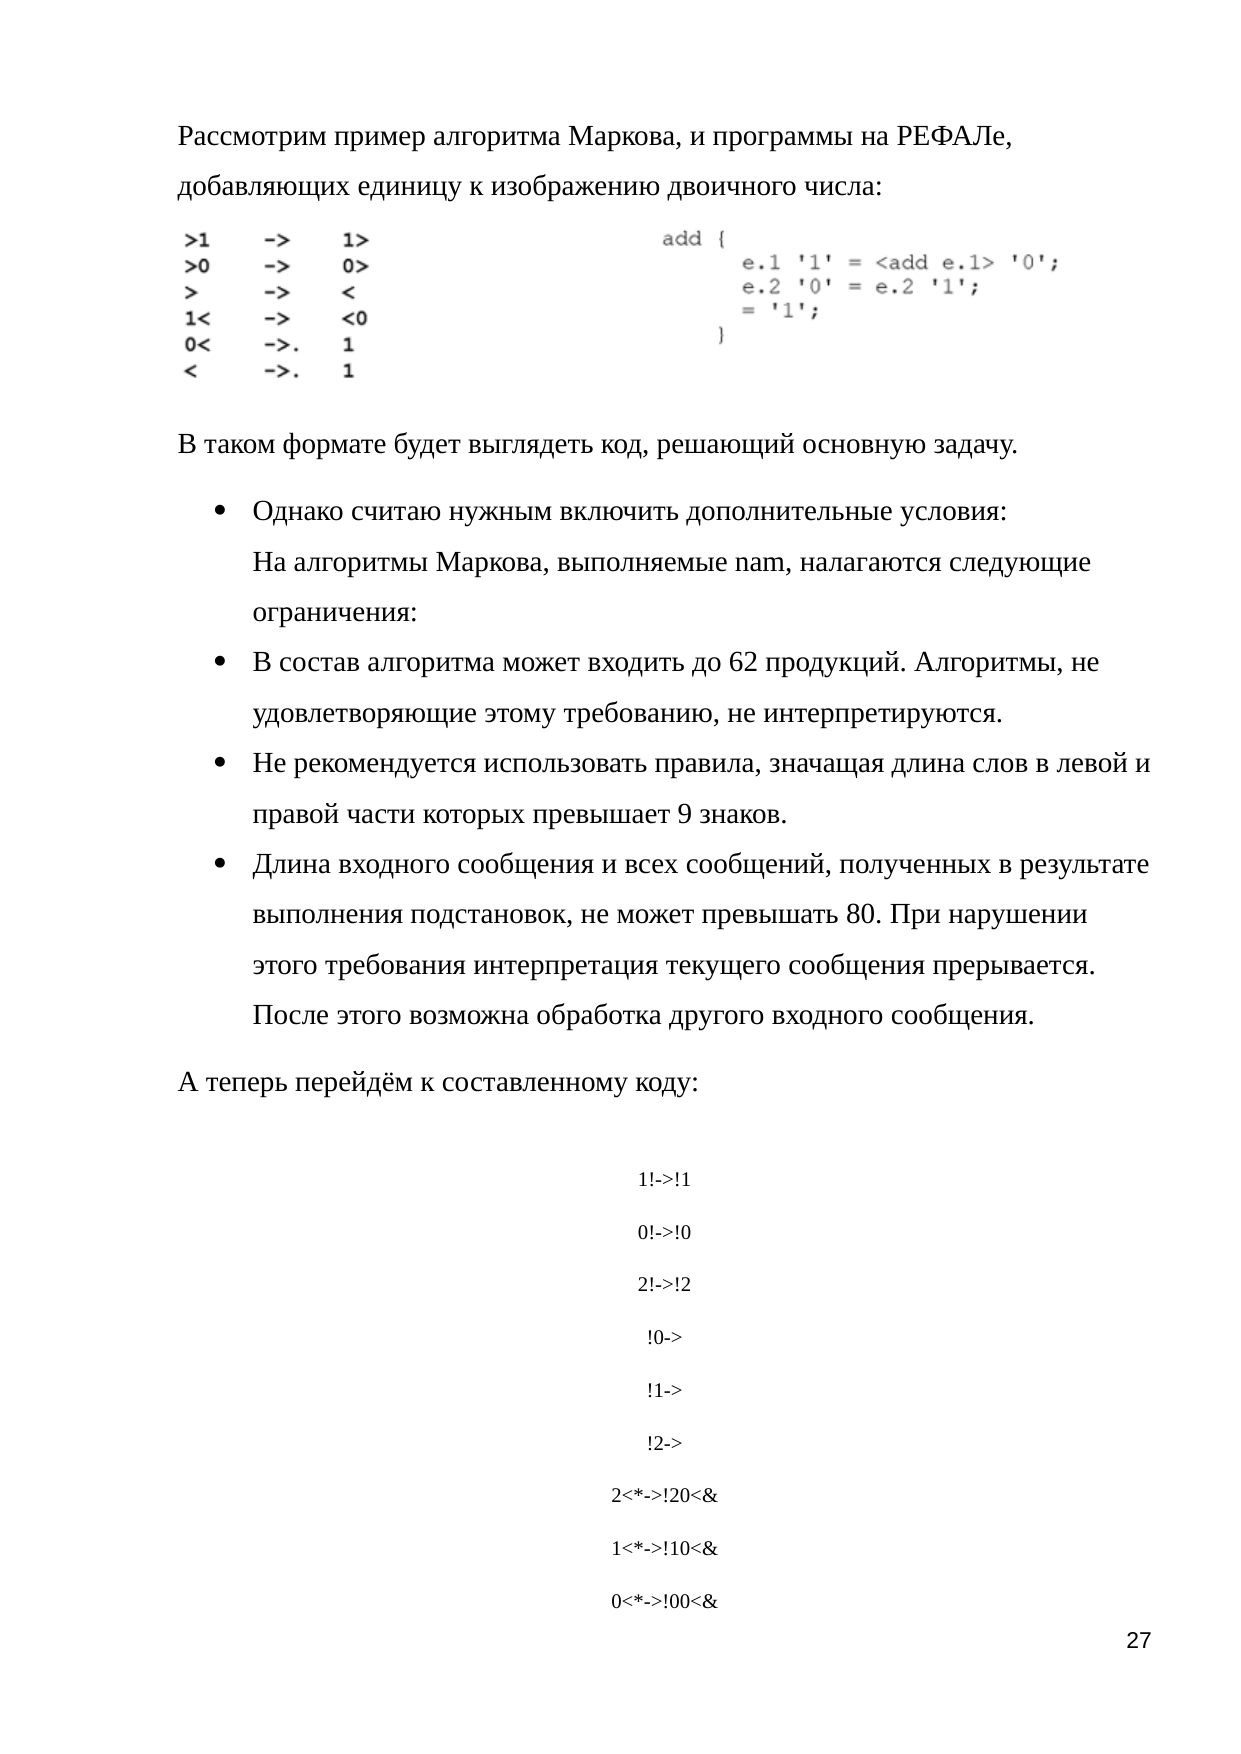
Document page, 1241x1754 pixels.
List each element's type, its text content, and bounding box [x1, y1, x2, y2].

text !0-> [177, 1325, 1152, 1349]
text !2-> [177, 1430, 1152, 1454]
picture [177, 215, 1152, 397]
text Рассмотрим пример алгоритма Маркова, и программы на РЕФАЛе, добавляющих единицу к изображению двоичного числа: [177, 118, 1152, 215]
text 2<*->!20<& [177, 1483, 1152, 1507]
list В состав алгоритма может входить до 62 продукций. Алгоритмы, не удовлетворяющие этому требованию, не интерпретируются. [215, 644, 1152, 728]
text А теперь перейдём к составленному коду: [177, 1064, 1152, 1137]
list Однако считаю нужным включить дополнительные условия: На алгоритмы Маркова, выполняемые nam, налагаются следующие ограничения: [215, 493, 1152, 628]
text !1-> [177, 1378, 1152, 1402]
text 1<*->!10<& [177, 1536, 1152, 1560]
text В таком формате будет выглядеть код, решающий основную задачу. [177, 427, 1152, 460]
list Не рекомендуется использовать правила, значащая длина слов в левой и правой части которых превышает 9 знаков. [215, 745, 1152, 829]
text 0<*->!00<& [177, 1588, 1152, 1613]
list Длина входного сообщения и всех сообщений, полученных в результате выполнения подстановок, не может превышать 80. При нарушении этого требования интерпретация текущего сообщения прерывается. После этого возможна обработка другого входного сообщения. [215, 846, 1152, 1031]
text 1!->!1 [177, 1167, 1152, 1191]
text 0!->!0 [177, 1219, 1152, 1244]
text 2!->!2 [177, 1272, 1152, 1296]
